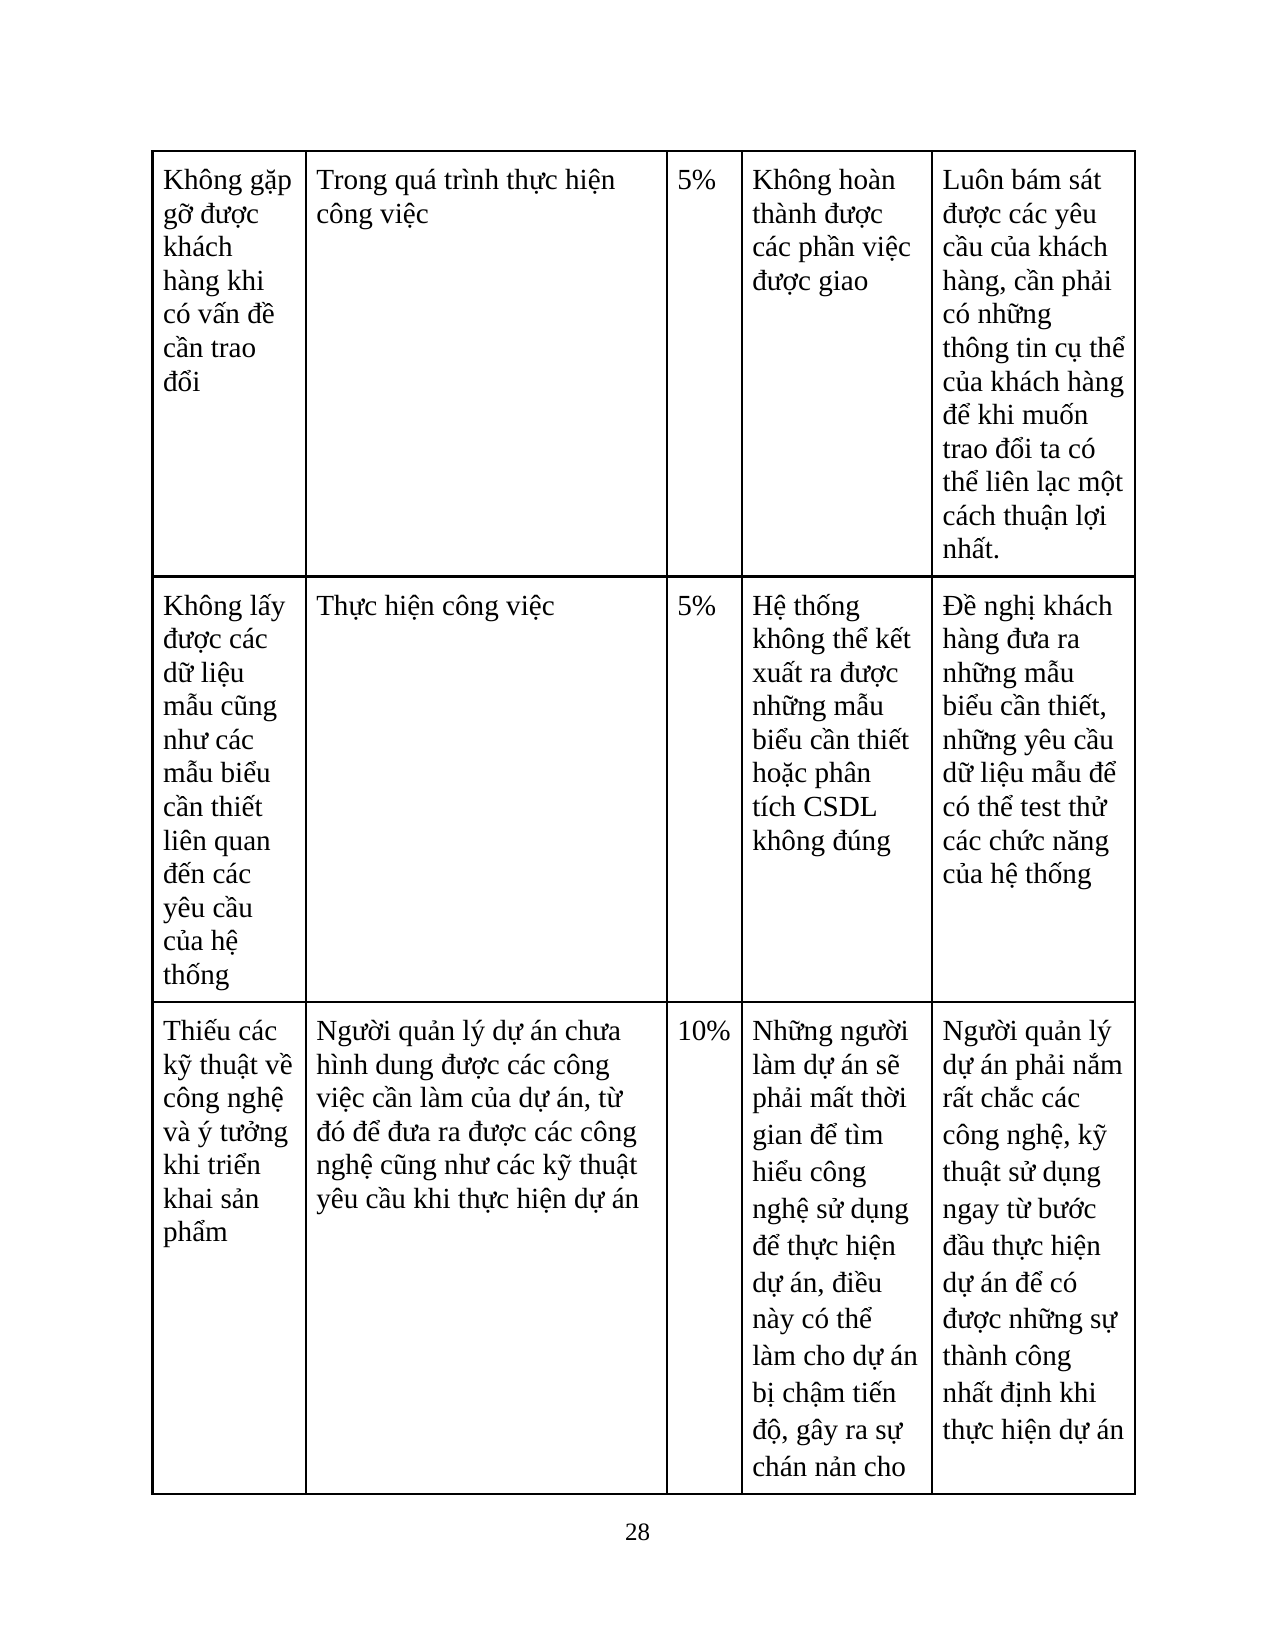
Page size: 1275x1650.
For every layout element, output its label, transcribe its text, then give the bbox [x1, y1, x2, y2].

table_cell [154, 1003, 305, 1493]
table_cell Luôn bám sát được các yêu cầu của khách hàng, cần phải có những thông tin cụ thể của khách hàng để khi muốn trao đổi ta có thể liên lạc một cách thuận lợi nhất. [933, 152, 1134, 575]
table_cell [743, 1003, 931, 1493]
table_cell Hệ thống không thể kết xuất ra được những mẫu biểu cần thiết hoặc phân tích CSDL không đúng [743, 578, 931, 1001]
table_cell 10% [668, 1003, 741, 1493]
table_cell Thực hiện công việc [307, 578, 666, 1001]
table_cell Không gặp gỡ được khách hàng khi có vấn đề cần trao đổi [154, 152, 305, 575]
table_cell 5% [668, 152, 741, 575]
table_cell Trong quá trình thực hiện công việc [307, 152, 666, 575]
table_cell Không hoàn thành được các phần việc được giao [743, 152, 931, 575]
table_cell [307, 1003, 666, 1493]
table_cell Không lấy được các dữ liệu mẫu cũng như các mẫu biểu cần thiết liên quan đến các yêu cầu của hệ thống [154, 578, 305, 1001]
table_cell Đề nghị khách hàng đưa ra những mẫu biểu cần thiết, những yêu cầu dữ liệu mẫu để có thể test thử các chức năng của hệ thống [933, 578, 1134, 1001]
table_cell 5% [668, 578, 741, 1001]
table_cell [933, 1003, 1134, 1493]
